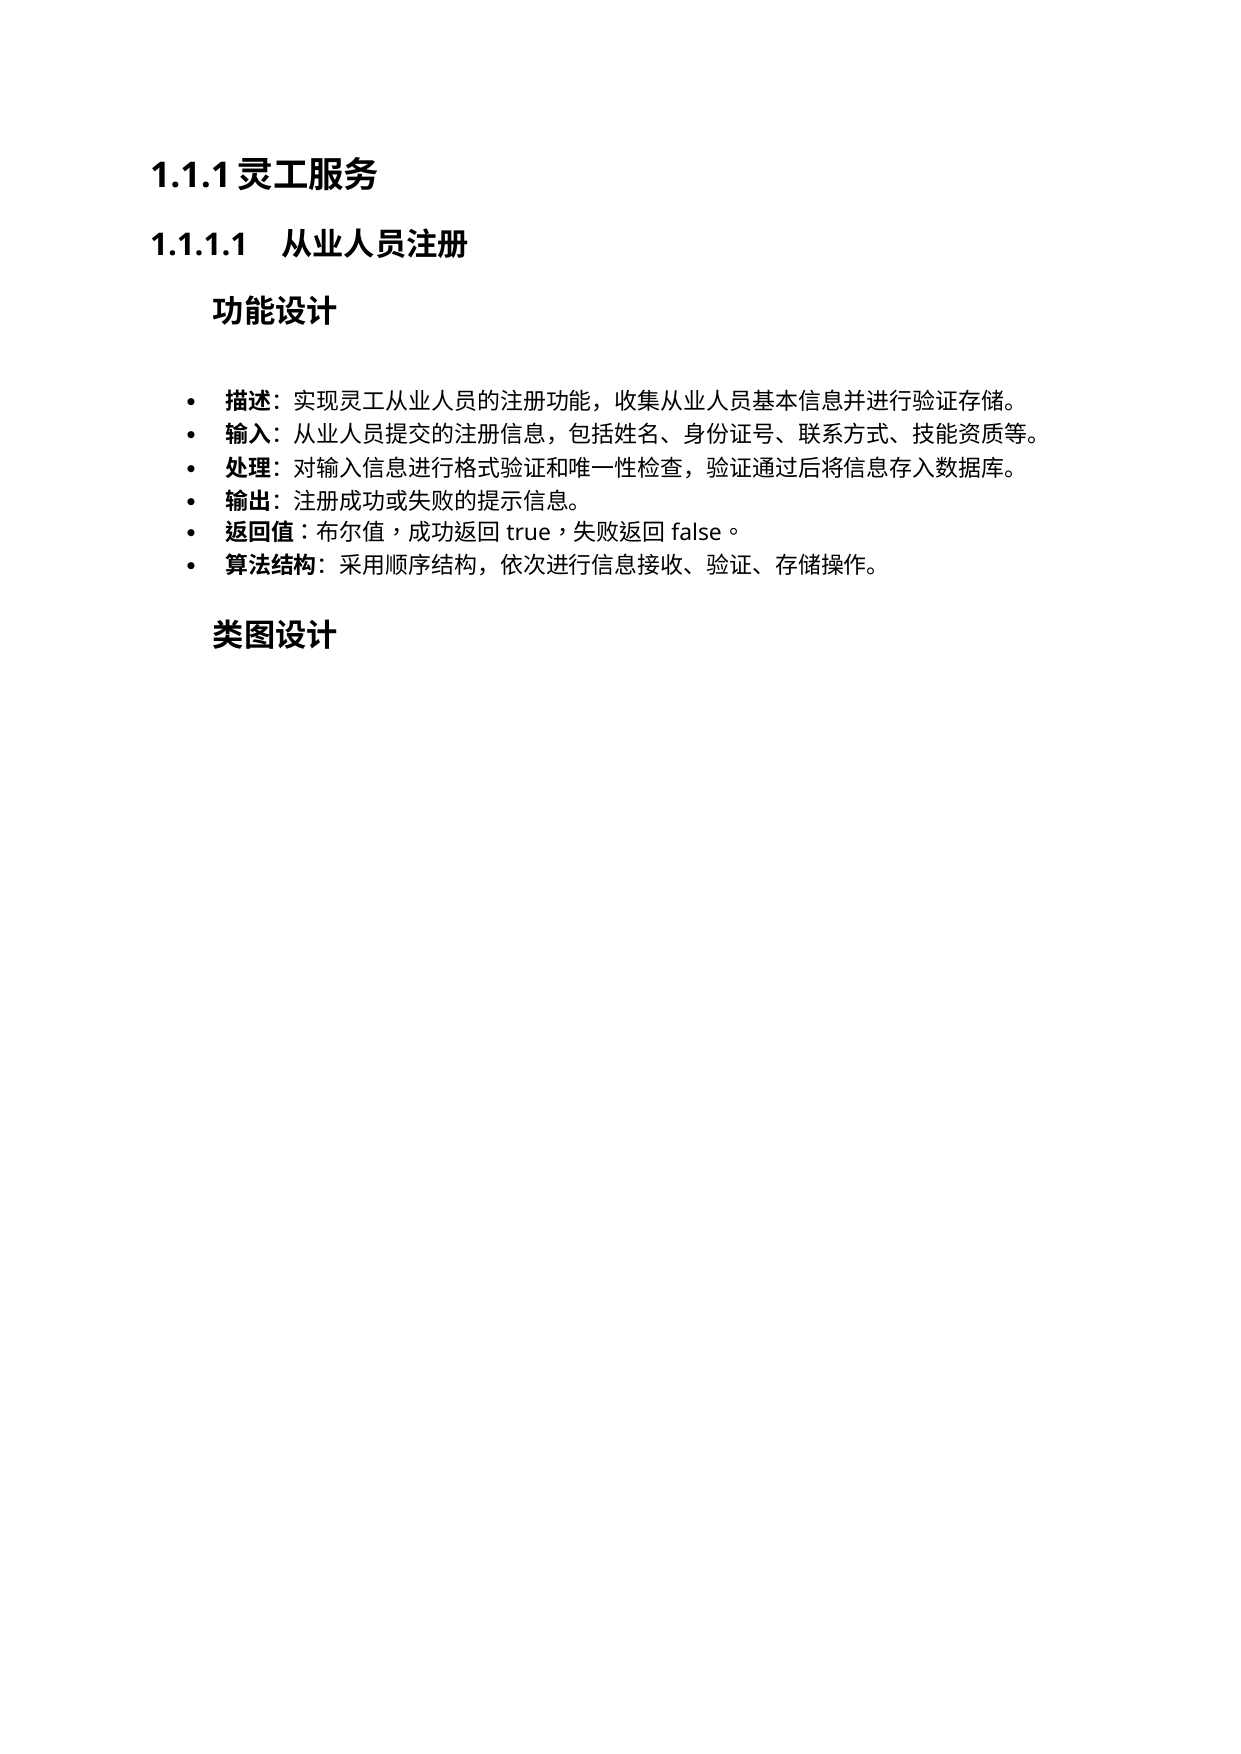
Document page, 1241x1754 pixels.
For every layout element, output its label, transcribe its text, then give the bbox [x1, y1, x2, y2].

subtitle 灵工服务 [150, 150, 1090, 198]
list 算法结构：采用顺序结构，依次进行信息接收、验证、存储操作。 [187, 547, 1090, 581]
text 功能设计 [150, 286, 1090, 331]
list 输出：注册成功或失败的提示信息。 [187, 483, 1090, 516]
list 返回值：布尔值，成功返回 true，失败返回 false。 [187, 516, 1090, 547]
text 类图设计 [150, 610, 1090, 655]
list 描述：实现灵工从业人员的注册功能，收集从业人员基本信息并进行验证存储。 [187, 383, 1090, 416]
list 输入：从业人员提交的注册信息，包括姓名、身份证号、联系方式、技能资质等。 [187, 416, 1090, 449]
subtitle 从业人员注册 [150, 222, 1090, 265]
list 处理：对输入信息进行格式验证和唯一性检查，验证通过后将信息存入数据库。 [187, 449, 1090, 483]
